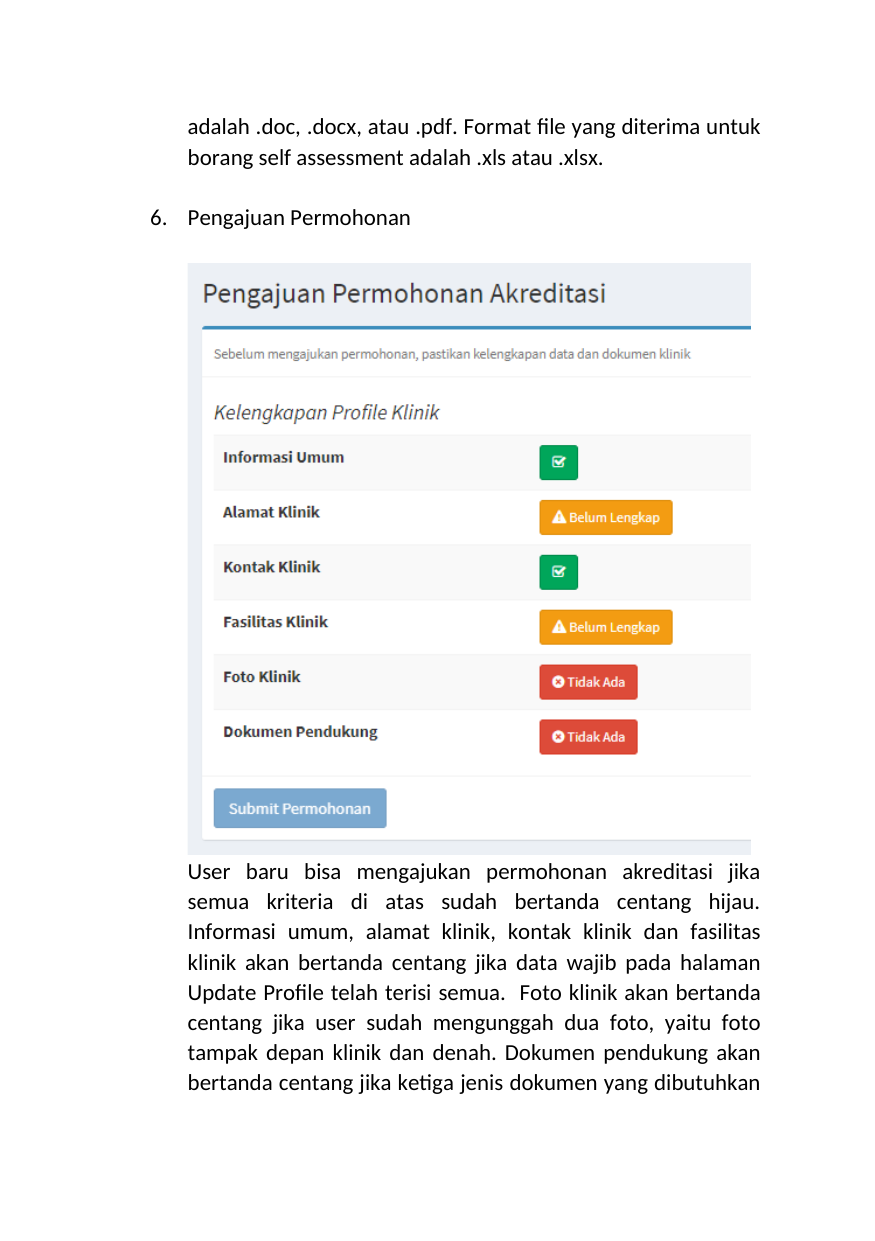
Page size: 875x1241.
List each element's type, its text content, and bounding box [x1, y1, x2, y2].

picture [187, 263, 751, 855]
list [187, 857, 762, 1097]
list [187, 112, 762, 171]
list Pengajuan Permohonan [150, 203, 762, 231]
